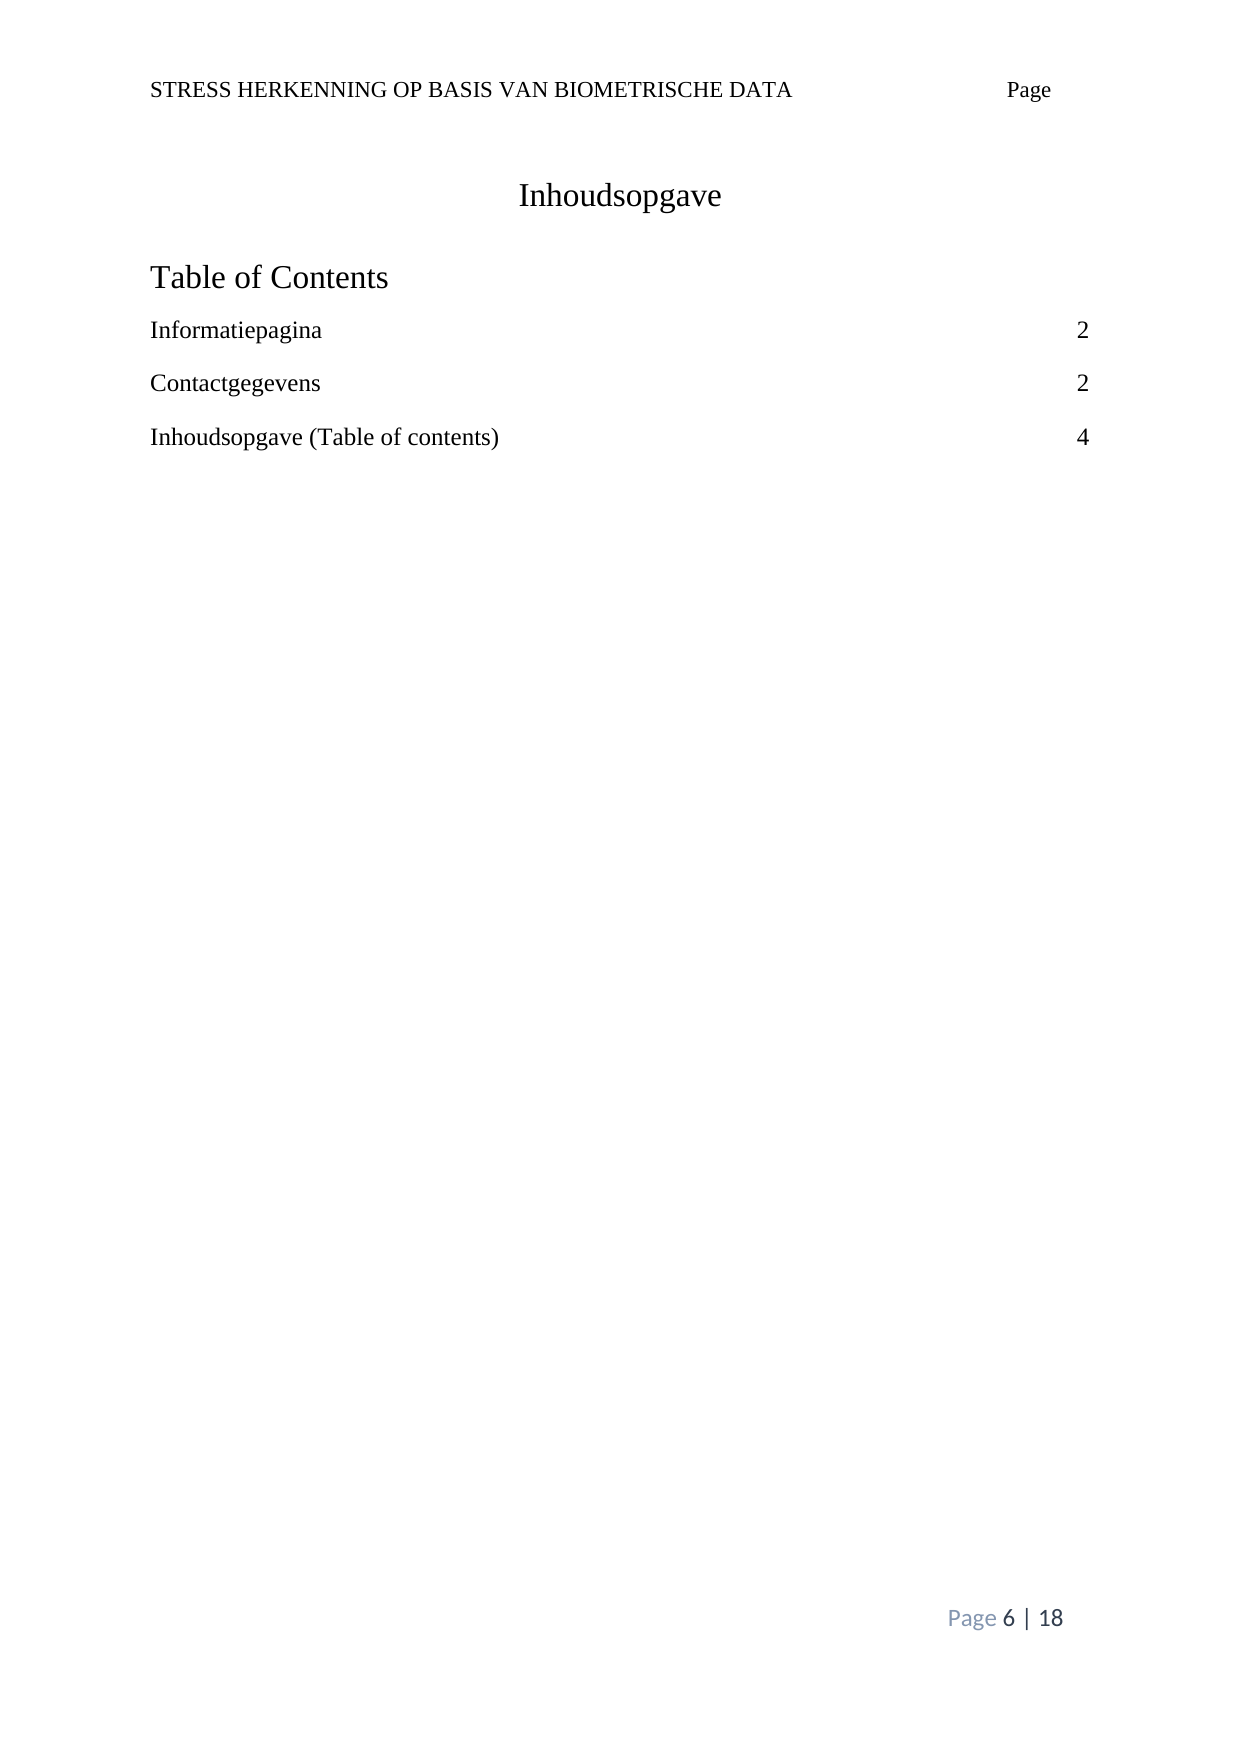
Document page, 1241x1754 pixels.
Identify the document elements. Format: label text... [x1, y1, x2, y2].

text Table of Contents [150, 257, 1090, 296]
subtitle Inhoudsopgave [150, 175, 1090, 213]
